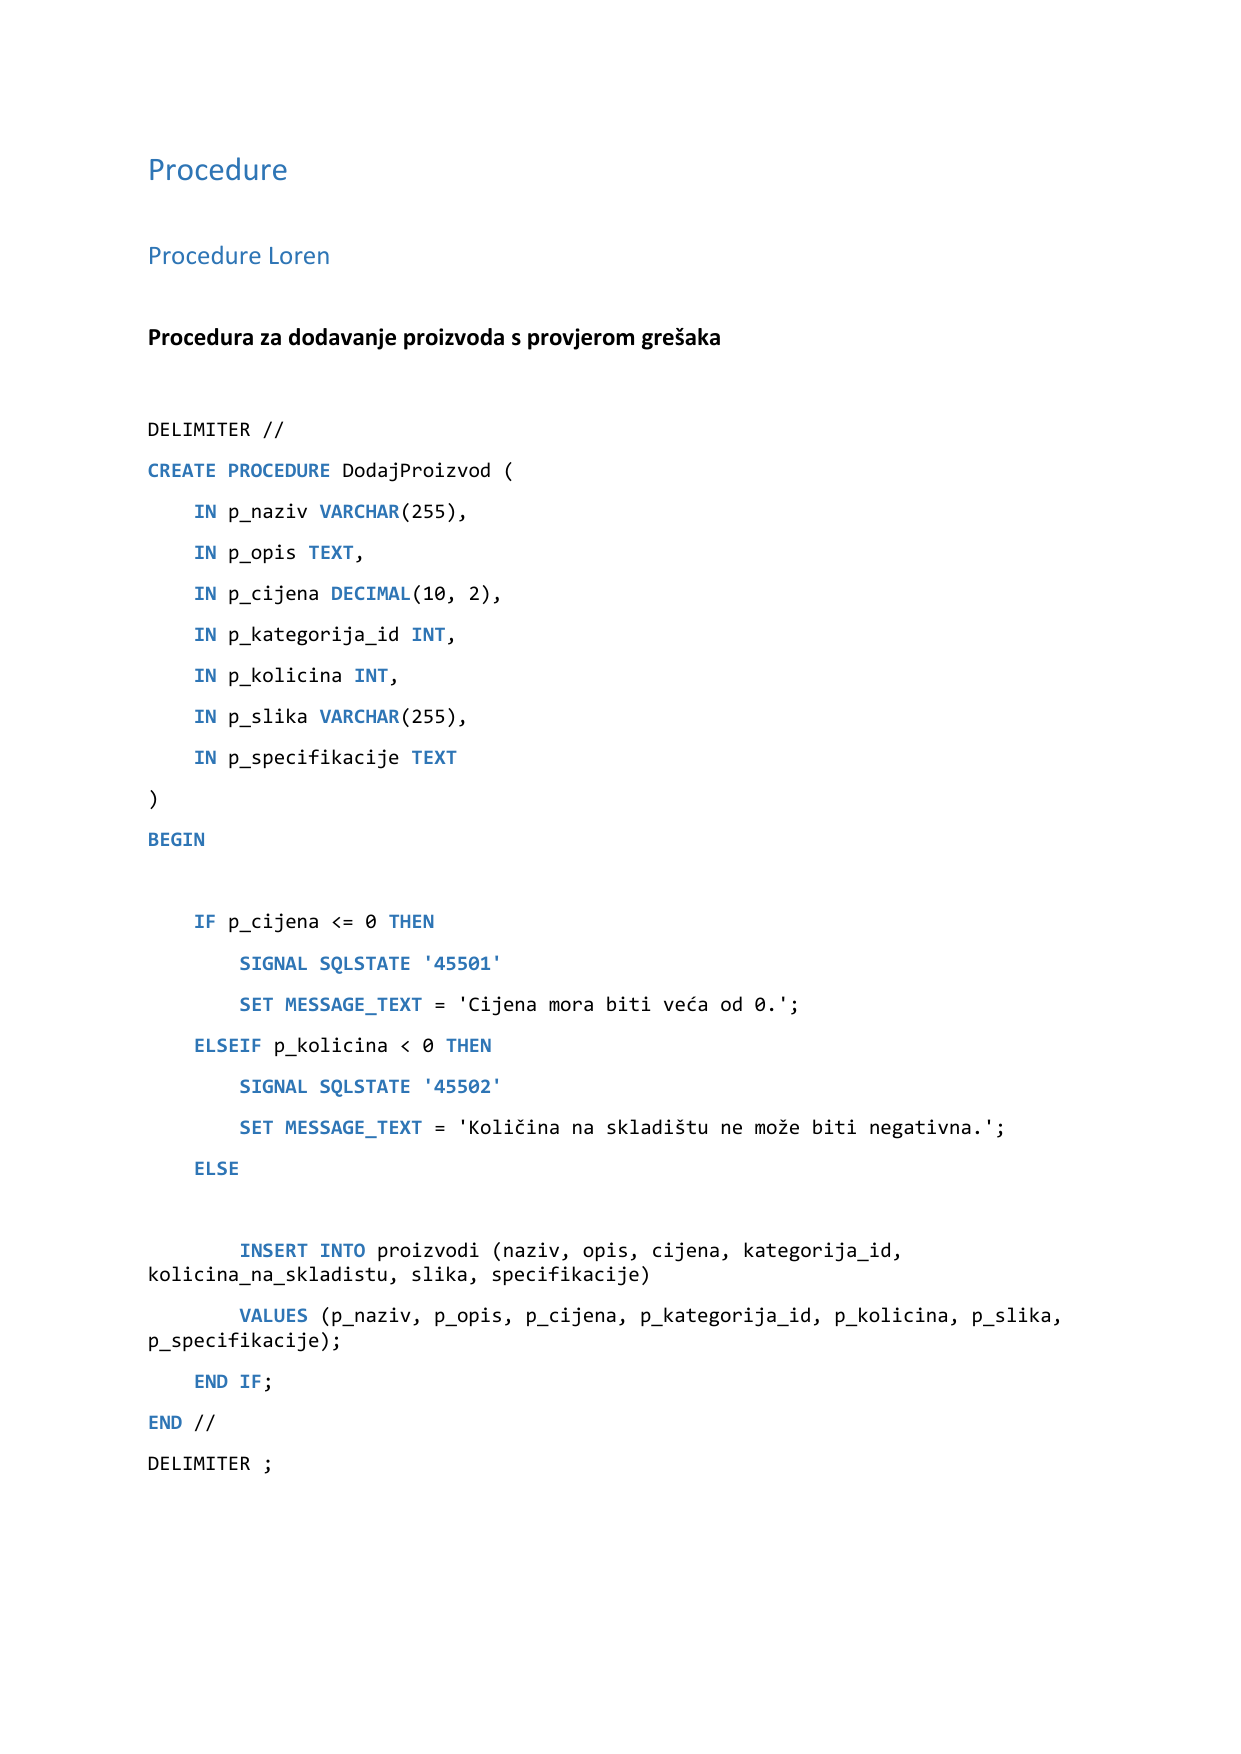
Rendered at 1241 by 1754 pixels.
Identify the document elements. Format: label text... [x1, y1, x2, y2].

text IN p_slika VARCHAR(255), [148, 705, 1093, 729]
text END // [148, 1410, 1093, 1434]
text VALUES (p_naziv, p_opis, p_cijena, p_kategorija_id, p_kolicina, p_slika, p_specifikacije); [148, 1304, 1093, 1352]
text DELIMITER ; [148, 1451, 1093, 1476]
text SIGNAL SQLSTATE '45502' [148, 1074, 1093, 1098]
text DELIMITER // [148, 417, 1093, 442]
text SET MESSAGE_TEXT = 'Cijena mora biti veća od 0.'; [148, 992, 1093, 1016]
text IN p_specifikacije TEXT [148, 746, 1093, 770]
text END IF; [148, 1369, 1093, 1393]
text SIGNAL SQLSTATE '45501' [148, 951, 1093, 975]
text IN p_opis TEXT, [148, 541, 1093, 565]
text ELSE [148, 1156, 1093, 1181]
subtitle Procedure [148, 148, 1093, 188]
subtitle Procedure Loren [148, 238, 1093, 271]
text ELSEIF p_kolicina < 0 THEN [148, 1033, 1093, 1057]
text BEGIN [148, 828, 1093, 852]
text ) [148, 787, 1093, 811]
text SET MESSAGE_TEXT = 'Količina na skladištu ne može biti negativna.'; [148, 1115, 1093, 1139]
text IN p_cijena DECIMAL(10, 2), [148, 582, 1093, 606]
text CREATE PROCEDURE DodajProizvod ( [148, 458, 1093, 483]
text IF p_cijena <= 0 THEN [148, 910, 1093, 934]
text INSERT INTO proizvodi (naziv, opis, cijena, kategorija_id, kolicina_na_skladistu, slika, specifikacije) [148, 1238, 1093, 1287]
text Procedura za dodavanje proizvoda s provjerom grešaka [148, 321, 1093, 351]
text IN p_kolicina INT, [148, 664, 1093, 688]
text IN p_kategorija_id INT, [148, 623, 1093, 647]
text IN p_naziv VARCHAR(255), [148, 499, 1093, 524]
